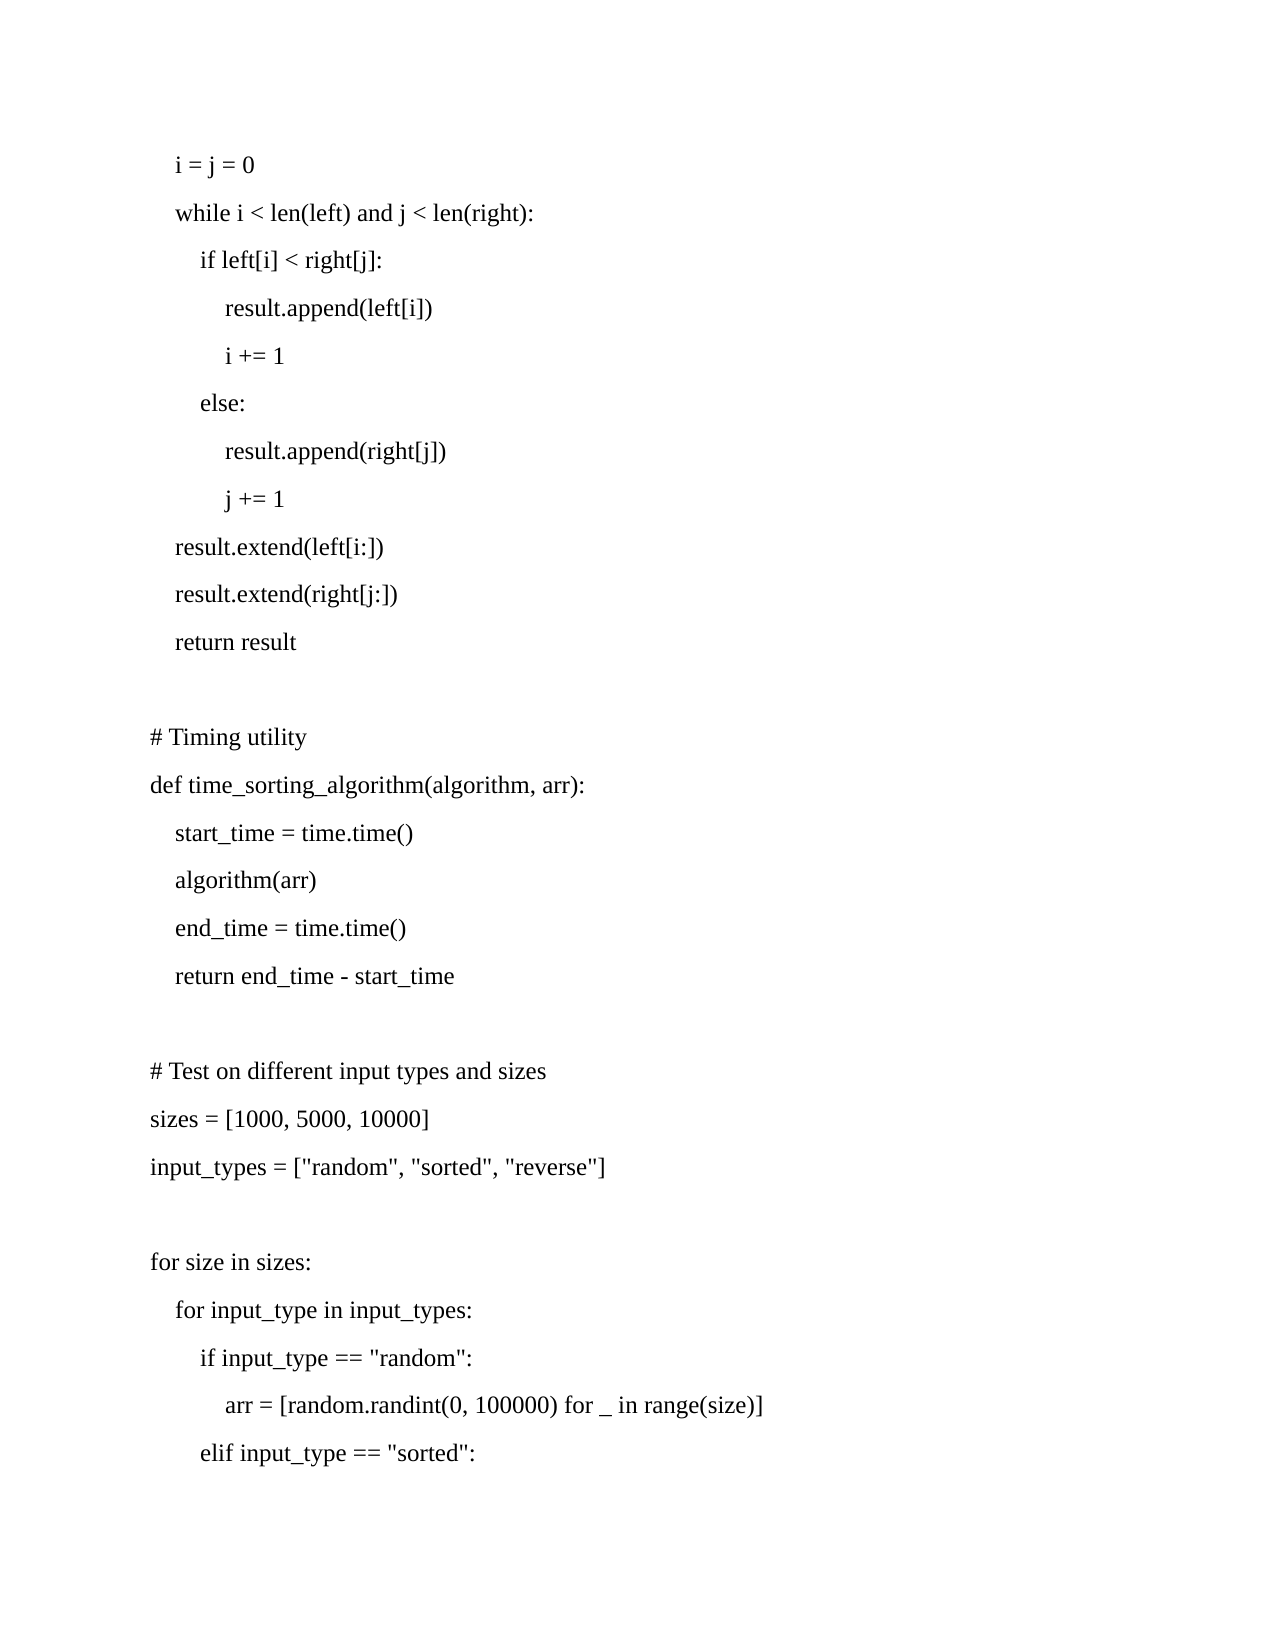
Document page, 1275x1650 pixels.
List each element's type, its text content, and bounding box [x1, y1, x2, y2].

text result.append(right[j]) [150, 436, 1125, 465]
text while i < len(left) and j < len(right): [150, 198, 1125, 226]
text return result [150, 627, 1125, 656]
text # Test on different input types and sizes [150, 1056, 1125, 1085]
text input_types = ["random", "sorted", "reverse"] [150, 1152, 1125, 1181]
text for input_type in input_types: [150, 1295, 1125, 1324]
text else: [150, 388, 1125, 417]
text result.append(left[i]) [150, 293, 1125, 322]
text result.extend(left[i:]) [150, 532, 1125, 560]
text i += 1 [150, 341, 1125, 369]
text end_time = time.time() [150, 913, 1125, 942]
text if input_type == "random": [150, 1343, 1125, 1371]
text start_time = time.time() [150, 818, 1125, 847]
text for size in sizes: [150, 1247, 1125, 1276]
text return end_time - start_time [150, 961, 1125, 990]
text algorithm(arr) [150, 866, 1125, 894]
text if left[i] < right[j]: [150, 245, 1125, 274]
text # Timing utility [150, 722, 1125, 751]
text arr = [random.randint(0, 100000) for _ in range(size)] [150, 1390, 1125, 1419]
text j += 1 [150, 484, 1125, 513]
text def time_sorting_algorithm(algorithm, arr): [150, 770, 1125, 799]
text sizes = [1000, 5000, 10000] [150, 1104, 1125, 1133]
text elif input_type == "sorted": [150, 1438, 1125, 1467]
text result.extend(right[j:]) [150, 579, 1125, 608]
text i = j = 0 [150, 150, 1125, 179]
